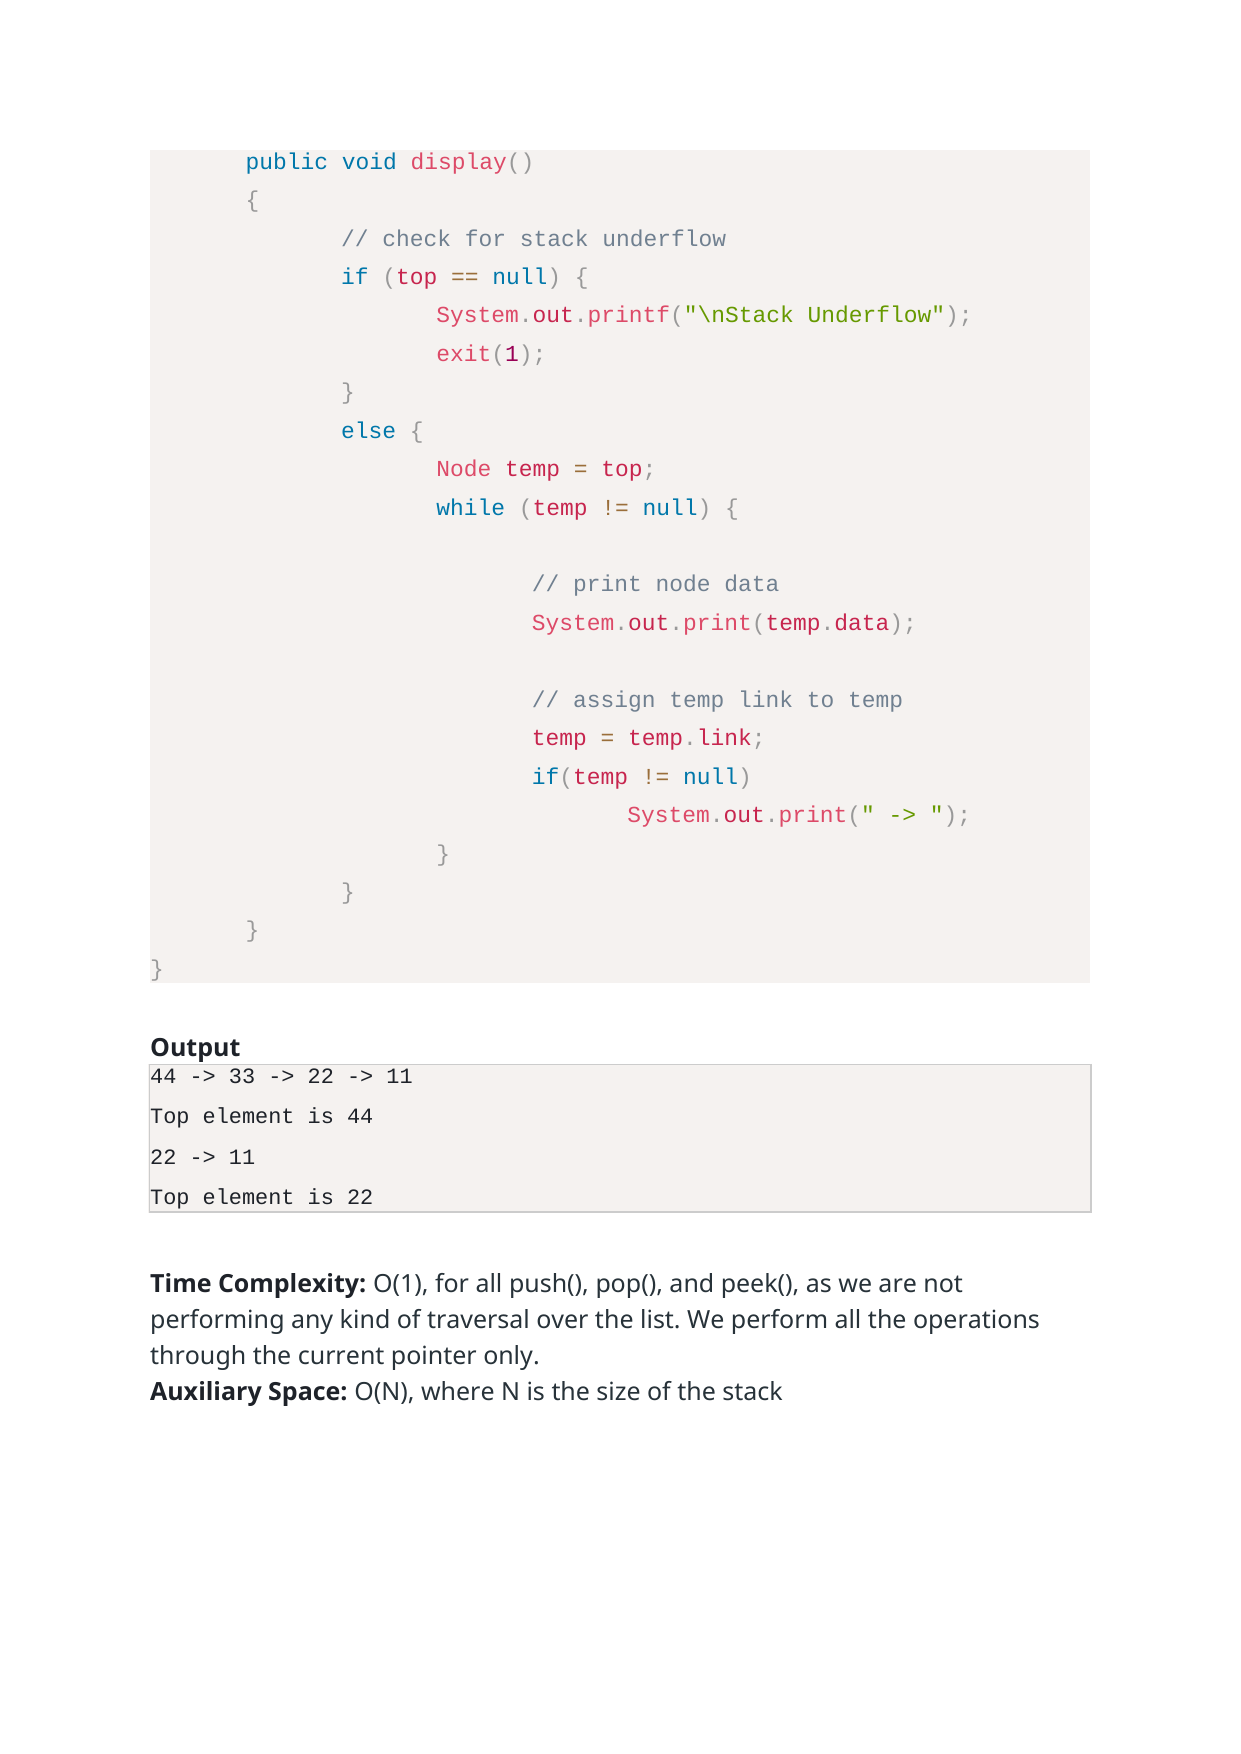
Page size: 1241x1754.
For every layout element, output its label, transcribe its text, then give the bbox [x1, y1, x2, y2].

text else { [150, 419, 1090, 445]
text Time Complexity: O(1), for all push(), pop(), and peek(), as we are not performing any kind of traversal over the list. We perform all the operations through the current pointer only. Auxiliary Space: O(N), where N is the size of the stack [150, 1228, 1090, 1407]
text { [150, 188, 1090, 214]
text Node temp = top; [150, 457, 1090, 483]
text Top element is 44 [150, 1104, 1090, 1131]
text } [150, 919, 1090, 945]
text System.out.print(" -> "); [150, 803, 1090, 829]
text System.out.printf("\nStack Underflow"); [150, 304, 1090, 330]
text exit(1); [150, 342, 1090, 368]
text Top element is 22 [150, 1185, 1090, 1211]
text // assign temp link to temp [150, 688, 1090, 714]
text } [150, 957, 1090, 983]
text temp = temp.link; [150, 727, 1090, 752]
text 44 -> 33 -> 22 -> 11 [150, 1065, 1090, 1090]
text if(temp != null) [150, 765, 1090, 791]
text public void display() [150, 150, 1090, 176]
text if (top == null) { [150, 265, 1090, 291]
text } [150, 842, 1090, 868]
text while (temp != null) { [150, 496, 1090, 522]
text System.out.print(temp.data); [150, 611, 1090, 637]
text } [150, 381, 1090, 407]
text // print node data [150, 573, 1090, 599]
text Output [150, 996, 1090, 1064]
text } [150, 880, 1090, 906]
text 22 -> 11 [150, 1144, 1090, 1171]
text // check for stack underflow [150, 227, 1090, 253]
